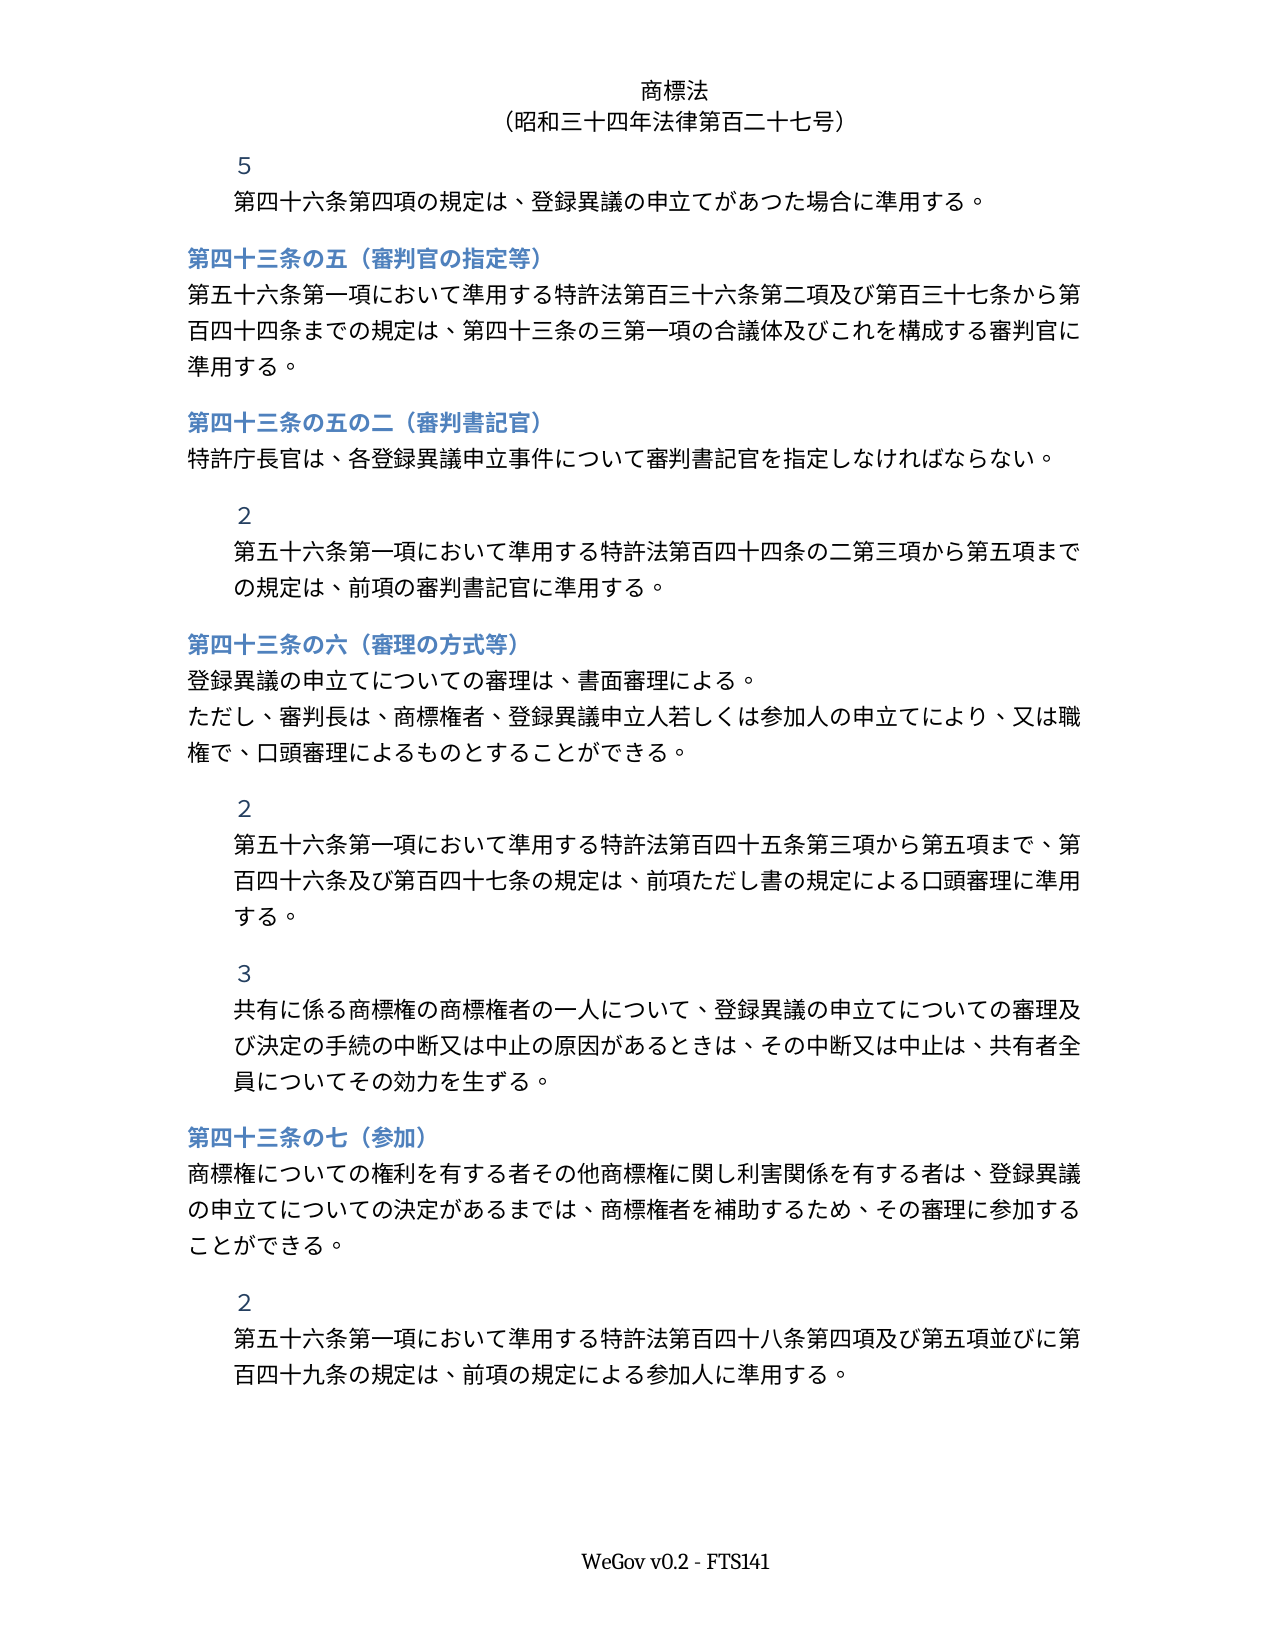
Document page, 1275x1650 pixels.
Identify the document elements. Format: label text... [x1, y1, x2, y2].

subtitle ２ [233, 1287, 1087, 1318]
text 第五十六条第一項において準用する特許法第百三十六条第二項及び第百三十七条から第百四十四条までの規定は、第四十三条の三第一項の合議体及びこれを構成する審判官に準用する。 [187, 279, 1087, 382]
subtitle 第四十三条の五の二（審判書記官） [187, 407, 1087, 438]
subtitle 第四十三条の五（審判官の指定等） [187, 243, 1087, 274]
text 第四十六条第四項の規定は、登録異議の申立てがあつた場合に準用する。 [233, 186, 1087, 217]
text 商標権についての権利を有する者その他商標権に関し利害関係を有する者は、登録異議の申立てについての決定があるまでは、商標権者を補助するため、その審理に参加することができる。 [187, 1158, 1087, 1261]
subtitle ３ [233, 958, 1087, 989]
subtitle ２ [233, 500, 1087, 531]
text 共有に係る商標権の商標権者の一人について、登録異議の申立てについての審理及び決定の手続の中断又は中止の原因があるときは、その中断又は中止は、共有者全員についてその効力を生ずる。 [233, 994, 1087, 1097]
subtitle ２ [233, 793, 1087, 824]
text 第五十六条第一項において準用する特許法第百四十五条第三項から第五項まで、第百四十六条及び第百四十七条の規定は、前項ただし書の規定による口頭審理に準用する。 [233, 829, 1087, 932]
text 第五十六条第一項において準用する特許法第百四十四条の二第三項から第五項までの規定は、前項の審判書記官に準用する。 [233, 536, 1087, 603]
subtitle ５ [233, 150, 1087, 181]
subtitle 第四十三条の七（参加） [187, 1122, 1087, 1154]
text 特許庁長官は、各登録異議申立事件について審判書記官を指定しなければならない。 [187, 443, 1087, 474]
text 第五十六条第一項において準用する特許法第百四十八条第四項及び第五項並びに第百四十九条の規定は、前項の規定による参加人に準用する。 [233, 1323, 1087, 1390]
text 登録異議の申立てについての審理は、書面審理による。 ただし、審判長は、商標権者、登録異議申立人若しくは参加人の申立てにより、又は職権で、口頭審理によるものとすることができる。 [187, 664, 1087, 768]
subtitle 第四十三条の六（審理の方式等） [187, 629, 1087, 660]
